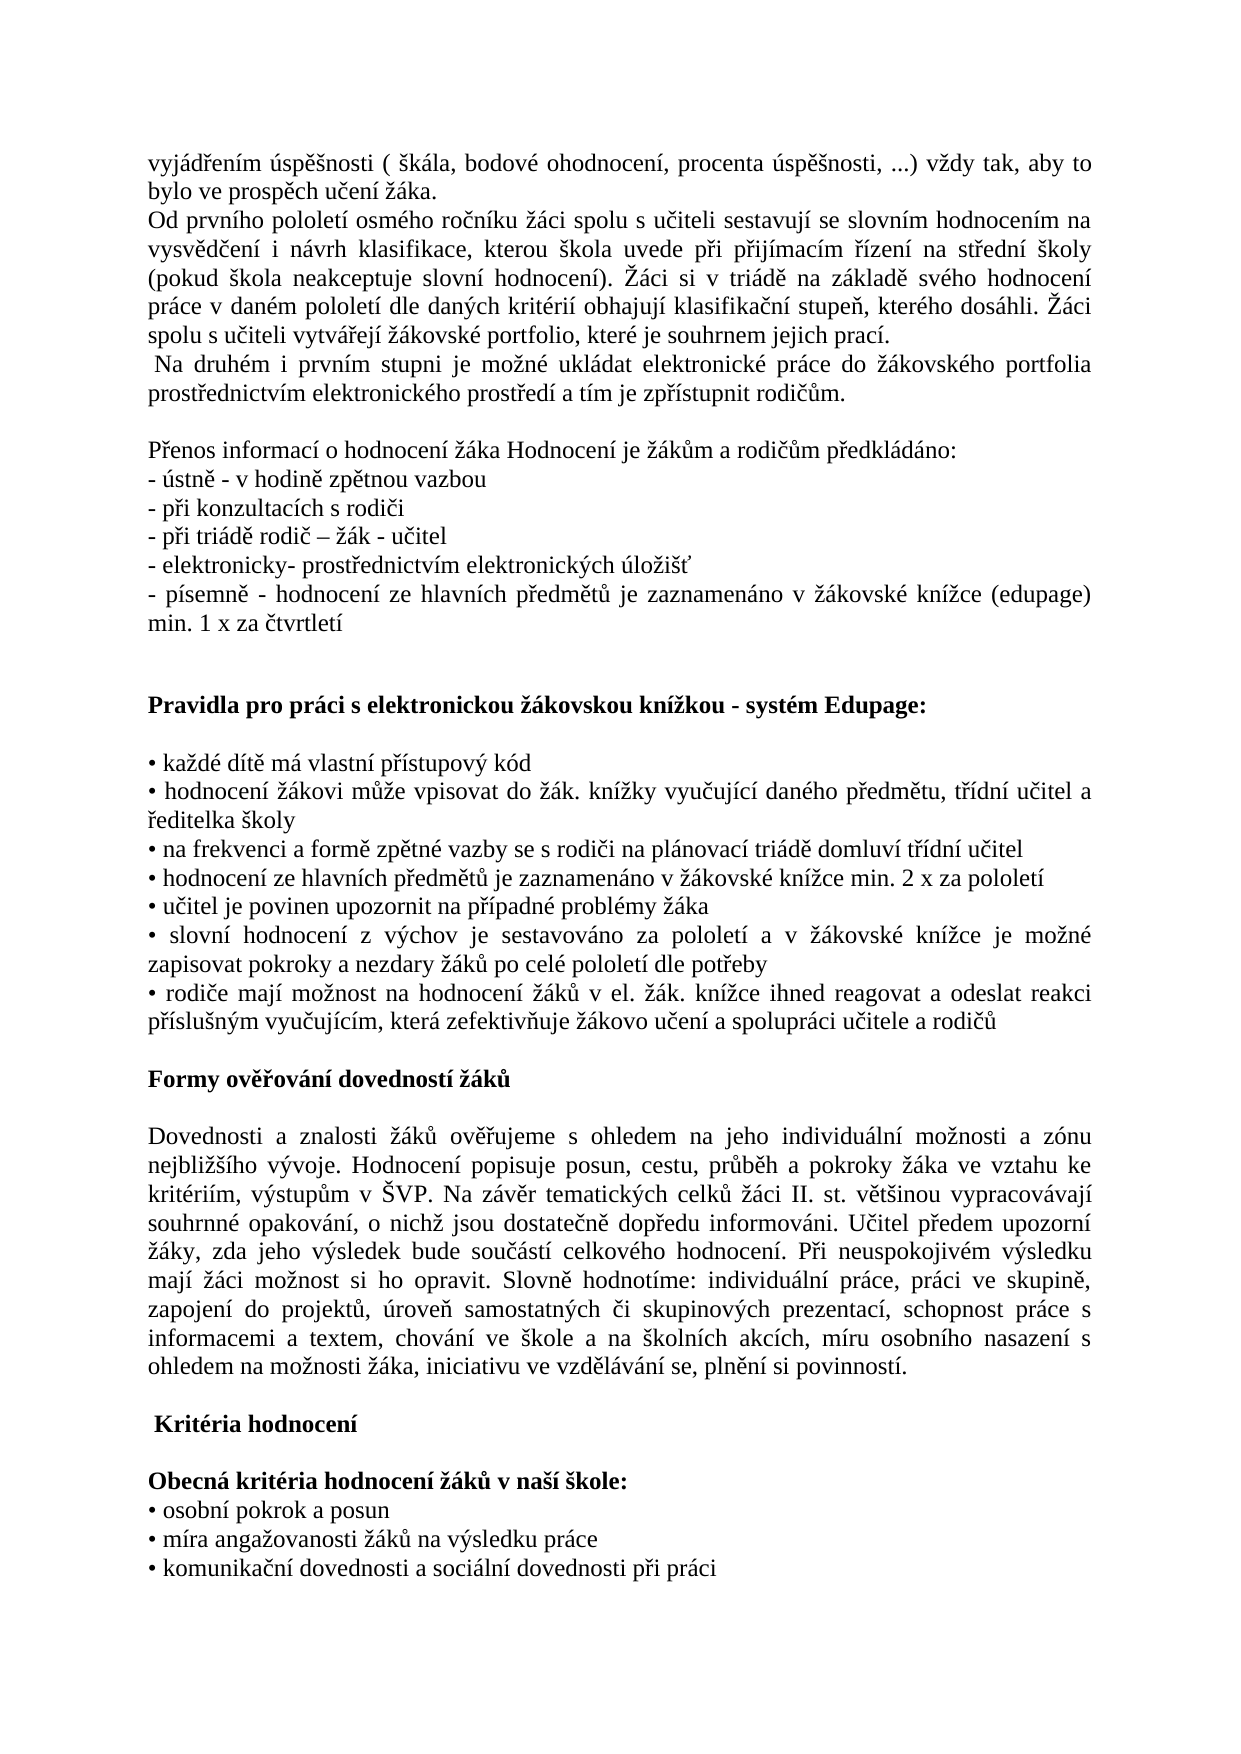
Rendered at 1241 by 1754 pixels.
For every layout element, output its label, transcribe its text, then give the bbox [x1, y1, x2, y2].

text • slovní hodnocení z výchov je sestavováno za pololetí a v žákovské knížce je možné zapisovat pokroky a nezdary žáků po celé pololetí dle potřeby [148, 920, 1093, 978]
text • komunikační dovednosti a sociální dovednosti při práci [148, 1553, 1093, 1581]
text Obecná kritéria hodnocení žáků v naší škole: [148, 1466, 1093, 1495]
text - ústně - v hodině zpětnou vazbou [148, 464, 1093, 493]
text • učitel je povinen upozornit na případné problémy žáka [148, 891, 1093, 920]
text - písemně - hodnocení ze hlavních předmětů je zaznamenáno v žákovské knížce (edupage) min. 1 x za čtvrtletí [148, 579, 1093, 636]
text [148, 148, 1093, 205]
text - při konzultacích s rodiči [148, 493, 1093, 521]
text • hodnocení ze hlavních předmětů je zaznamenáno v žákovské knížce min. 2 x za pololetí [148, 863, 1093, 891]
text • hodnocení žákovi může vpisovat do žák. knížky vyučující daného předmětu, třídní učitel a ředitelka školy [148, 776, 1093, 834]
text Pravidla pro práci s elektronickou žákovskou knížkou - systém Edupage: [148, 690, 1093, 719]
text • každé dítě má vlastní přístupový kód [148, 748, 1093, 776]
text - při triádě rodič – žák - učitel [148, 521, 1093, 550]
text Dovednosti a znalosti žáků ověřujeme s ohledem na jeho individuální možnosti a zónu nejbližšího vývoje. Hodnocení popisuje posun, cestu, průběh a pokroky žáka ve vztahu ke kritériím, výstupům v ŠVP. Na závěr tematických celků žáci II. st. většinou vypracovávají souhrnné opakování, o nichž jsou dostatečně dopředu informováni. Učitel předem upozorní žáky, zda jeho výsledek bude součástí celkového hodnocení. Při neuspokojivém výsledku mají žáci možnost si ho opravit. Slovně hodnotíme: individuální práce, práci ve skupině, zapojení do projektů, úroveň samostatných či skupinových prezentací, schopnost práce s informacemi a textem, chování ve škole a na školních akcích, míru osobního nasazení s ohledem na možnosti žáka, iniciativu ve vzdělávání se, plnění si povinností. [148, 1121, 1093, 1380]
text Formy ověřování dovedností žáků [148, 1064, 1093, 1093]
text Kritéria hodnocení [148, 1409, 1093, 1438]
text • rodiče mají možnost na hodnocení žáků v el. žák. knížce ihned reagovat a odeslat reakci příslušným vyučujícím, která zefektivňuje žákovo učení a spolupráci učitele a rodičů [148, 978, 1093, 1035]
text • míra angažovanosti žáků na výsledku práce [148, 1524, 1093, 1553]
text • na frekvenci a formě zpětné vazby se s rodiči na plánovací triádě domluví třídní učitel [148, 834, 1093, 863]
text Od prvního pololetí osmého ročníku žáci spolu s učiteli sestavují se slovním hodnocením na vysvědčení i návrh klasifikace, kterou škola uvede při přijímacím řízení na střední školy (pokud škola neakceptuje slovní hodnocení). Žáci si v triádě na základě svého hodnocení práce v daném pololetí dle daných kritérií obhajují klasifikační stupeň, kterého dosáhli. Žáci spolu s učiteli vytvářejí žákovské portfolio, které je souhrnem jejich prací. [148, 205, 1093, 349]
text - elektronicky- prostřednictvím elektronických úložišť [148, 550, 1093, 579]
text • osobní pokrok a posun [148, 1495, 1093, 1524]
text Na druhém i prvním stupni je možné ukládat elektronické práce do žákovského portfolia prostřednictvím elektronického prostředí a tím je zpřístupnit rodičům. [148, 349, 1093, 406]
text Přenos informací o hodnocení žáka Hodnocení je žákům a rodičům předkládáno: [148, 435, 1093, 464]
